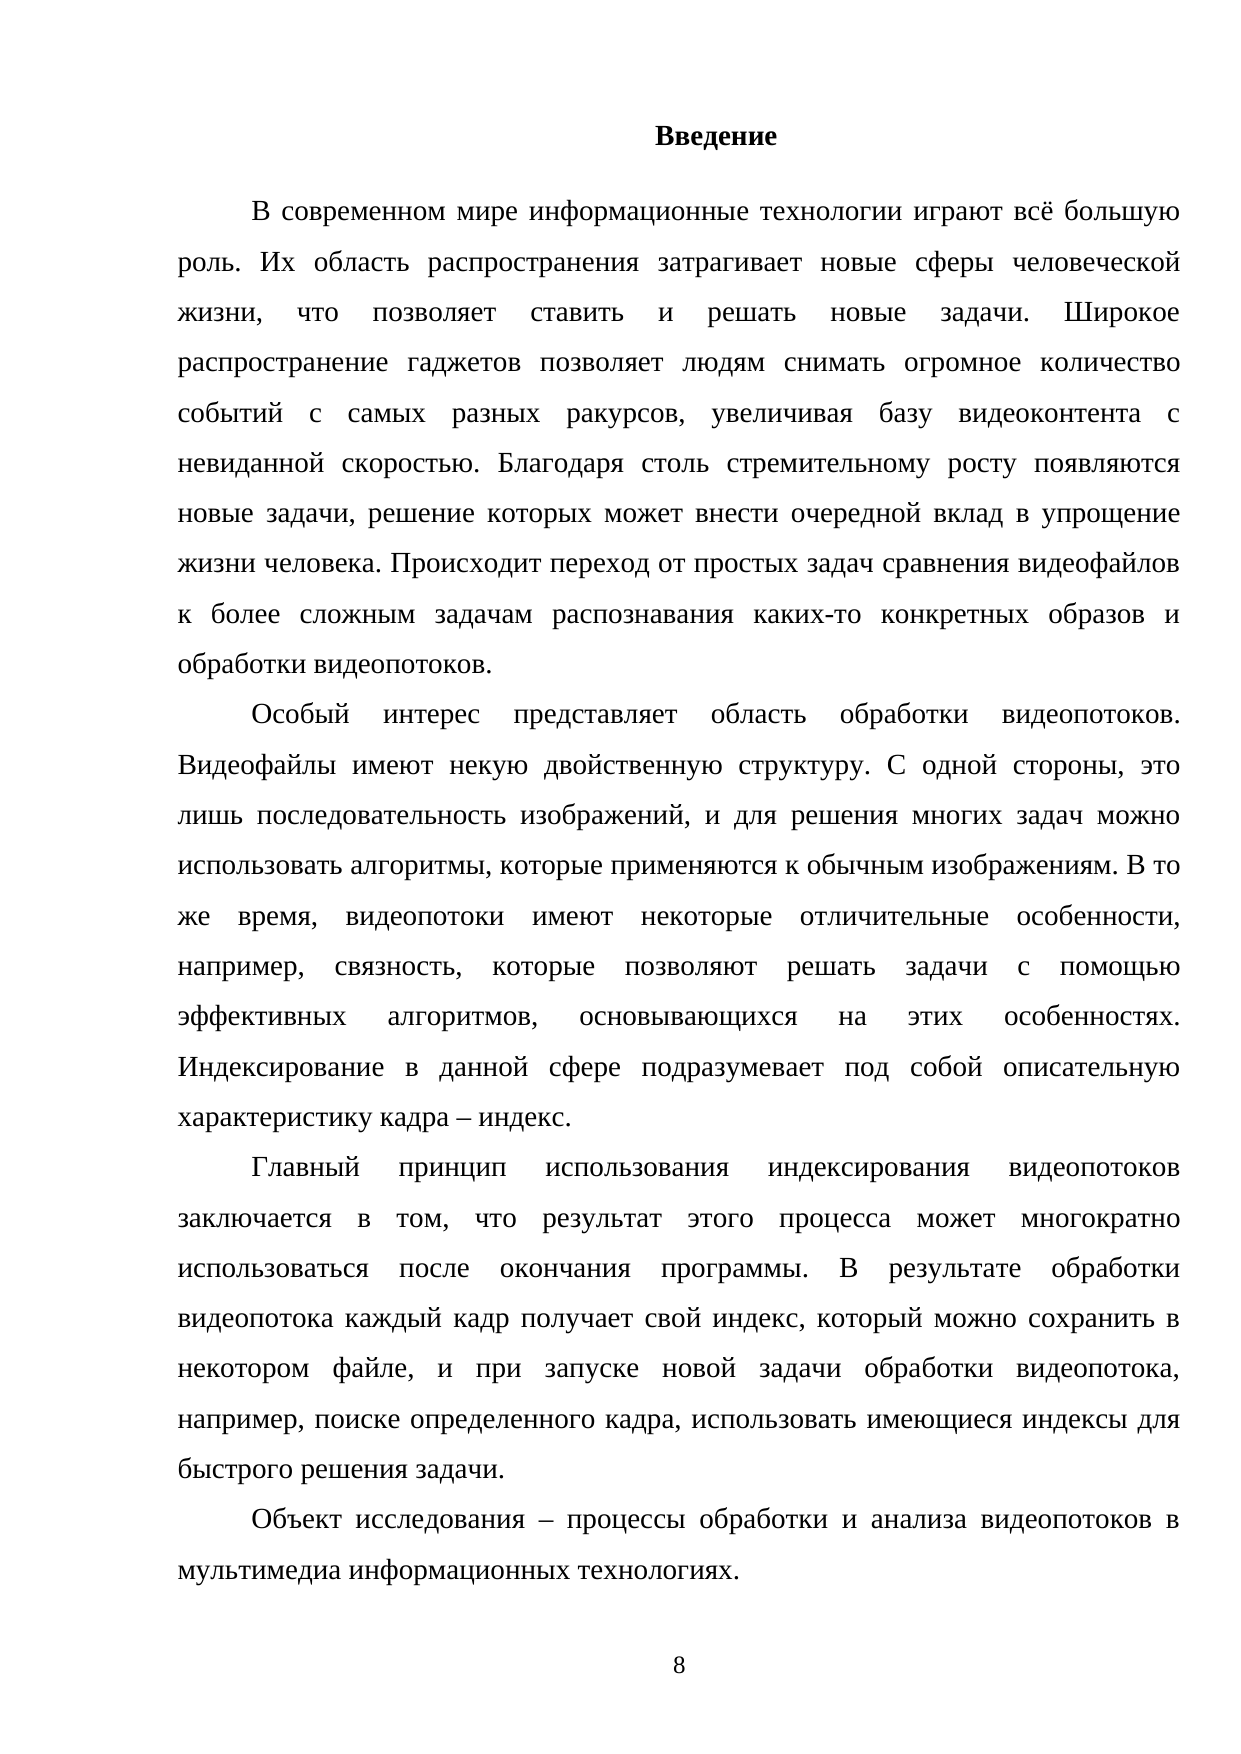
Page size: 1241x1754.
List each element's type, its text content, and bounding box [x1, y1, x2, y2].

text Особый интерес представляет область обработки видеопотоков. Видеофайлы имеют некую двойственную структуру. С одной стороны, это лишь последовательность изображений, и для решения многих задач можно использовать алгоритмы, которые применяются к обычным изображениям. В то же время, видеопотоки имеют некоторые отличительные особенности, например, связность, которые позволяют решать задачи с помощью эффективных алгоритмов, основывающихся на этих особенностях. Индексирование в данной сфере подразумевает под собой описательную характеристику кадра – индекс. [177, 697, 1181, 1133]
text Главный принцип использования индексирования видеопотоков заключается в том, что результат этого процесса может многократно использоваться после окончания программы. В результате обработки видеопотока каждый кадр получает свой индекс, который можно сохранить в некотором файле, и при запуске новой задачи обработки видеопотока, например, поиске определенного кадра, использовать имеющиеся индексы для быстрого решения задачи. [177, 1149, 1181, 1485]
subtitle Введение [177, 118, 1181, 152]
text Объект исследования – процессы обработки и анализа видеопотоков в мультимедиа информационных технологиях. [177, 1502, 1181, 1585]
text В современном мире информационные технологии играют всё большую роль. Их область распространения затрагивает новые сферы человеческой жизни, что позволяет ставить и решать новые задачи. Широкое распространение гаджетов позволяет людям снимать огромное количество событий с самых разных ракурсов, увеличивая базу видеоконтента с невиданной скоростью. Благодаря столь стремительному росту появляются новые задачи, решение которых может внести очередной вклад в упрощение жизни человека. Происходит переход от простых задач сравнения видеофайлов к более сложным задачам распознавания каких-то конкретных образов и обработки видеопотоков. [177, 193, 1181, 680]
